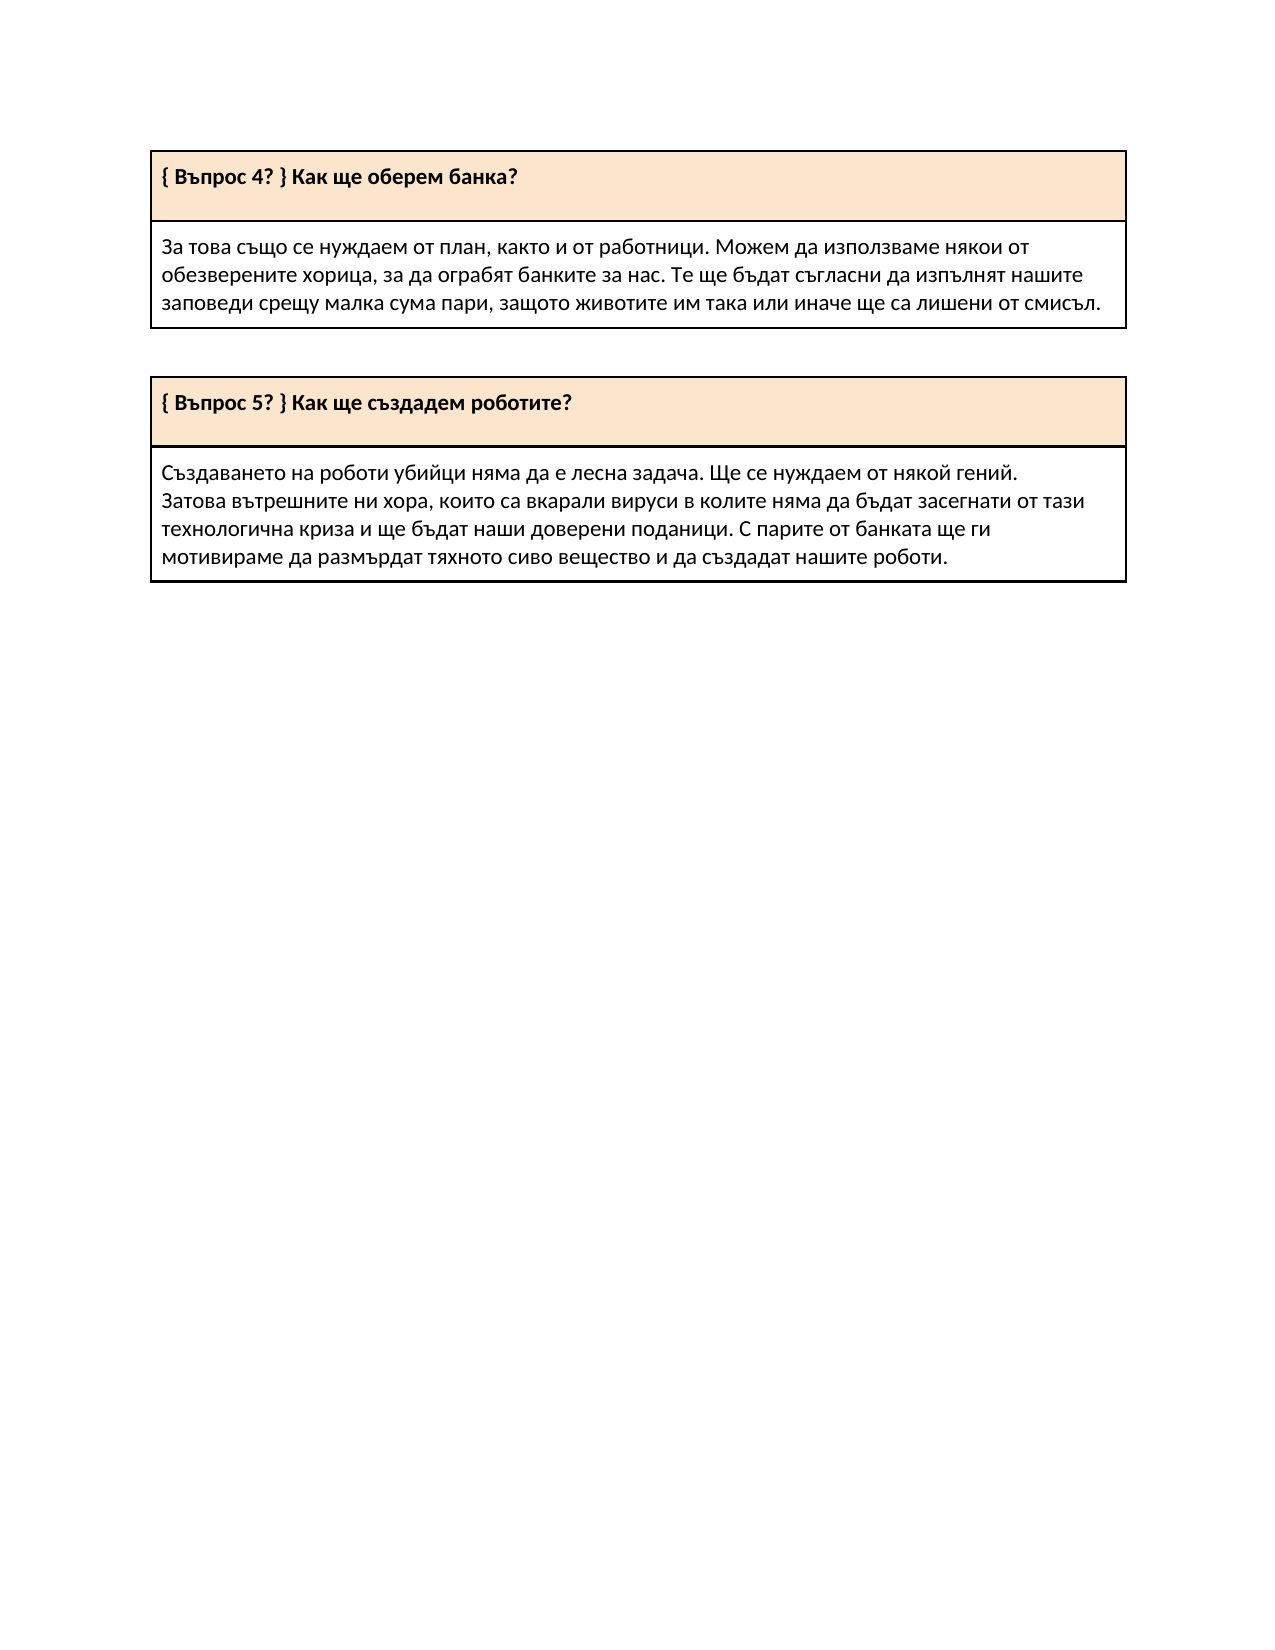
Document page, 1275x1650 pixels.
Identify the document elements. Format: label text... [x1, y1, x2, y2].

table_header { Въпрос 4? } Как ще оберем банка? [152, 152, 1125, 220]
table_header { Въпрос 5? } Как ще създадем роботите? [152, 378, 1125, 445]
table_cell Създаването на роботи убийци няма да е лесна задача. Ще се нуждаем от някой гений. Затова вътрешните ни хора, които са вкарали вируси в колите няма да бъдат засегнати от тази технологична криза и ще бъдат наши доверени поданици. С парите от банката ще ги мотивираме да размърдат тяхното сиво вещество и да създадат нашите роботи. [152, 448, 1125, 580]
table_cell За това също се нуждаем от план, както и от работници. Можем да използваме някои от обезверените хорица, за да ограбят банките за нас. Те ще бъдат съгласни да изпълнят нашите заповеди срещу малка сума пари, защото животите им така или иначе ще са лишени от смисъл. [152, 222, 1125, 327]
